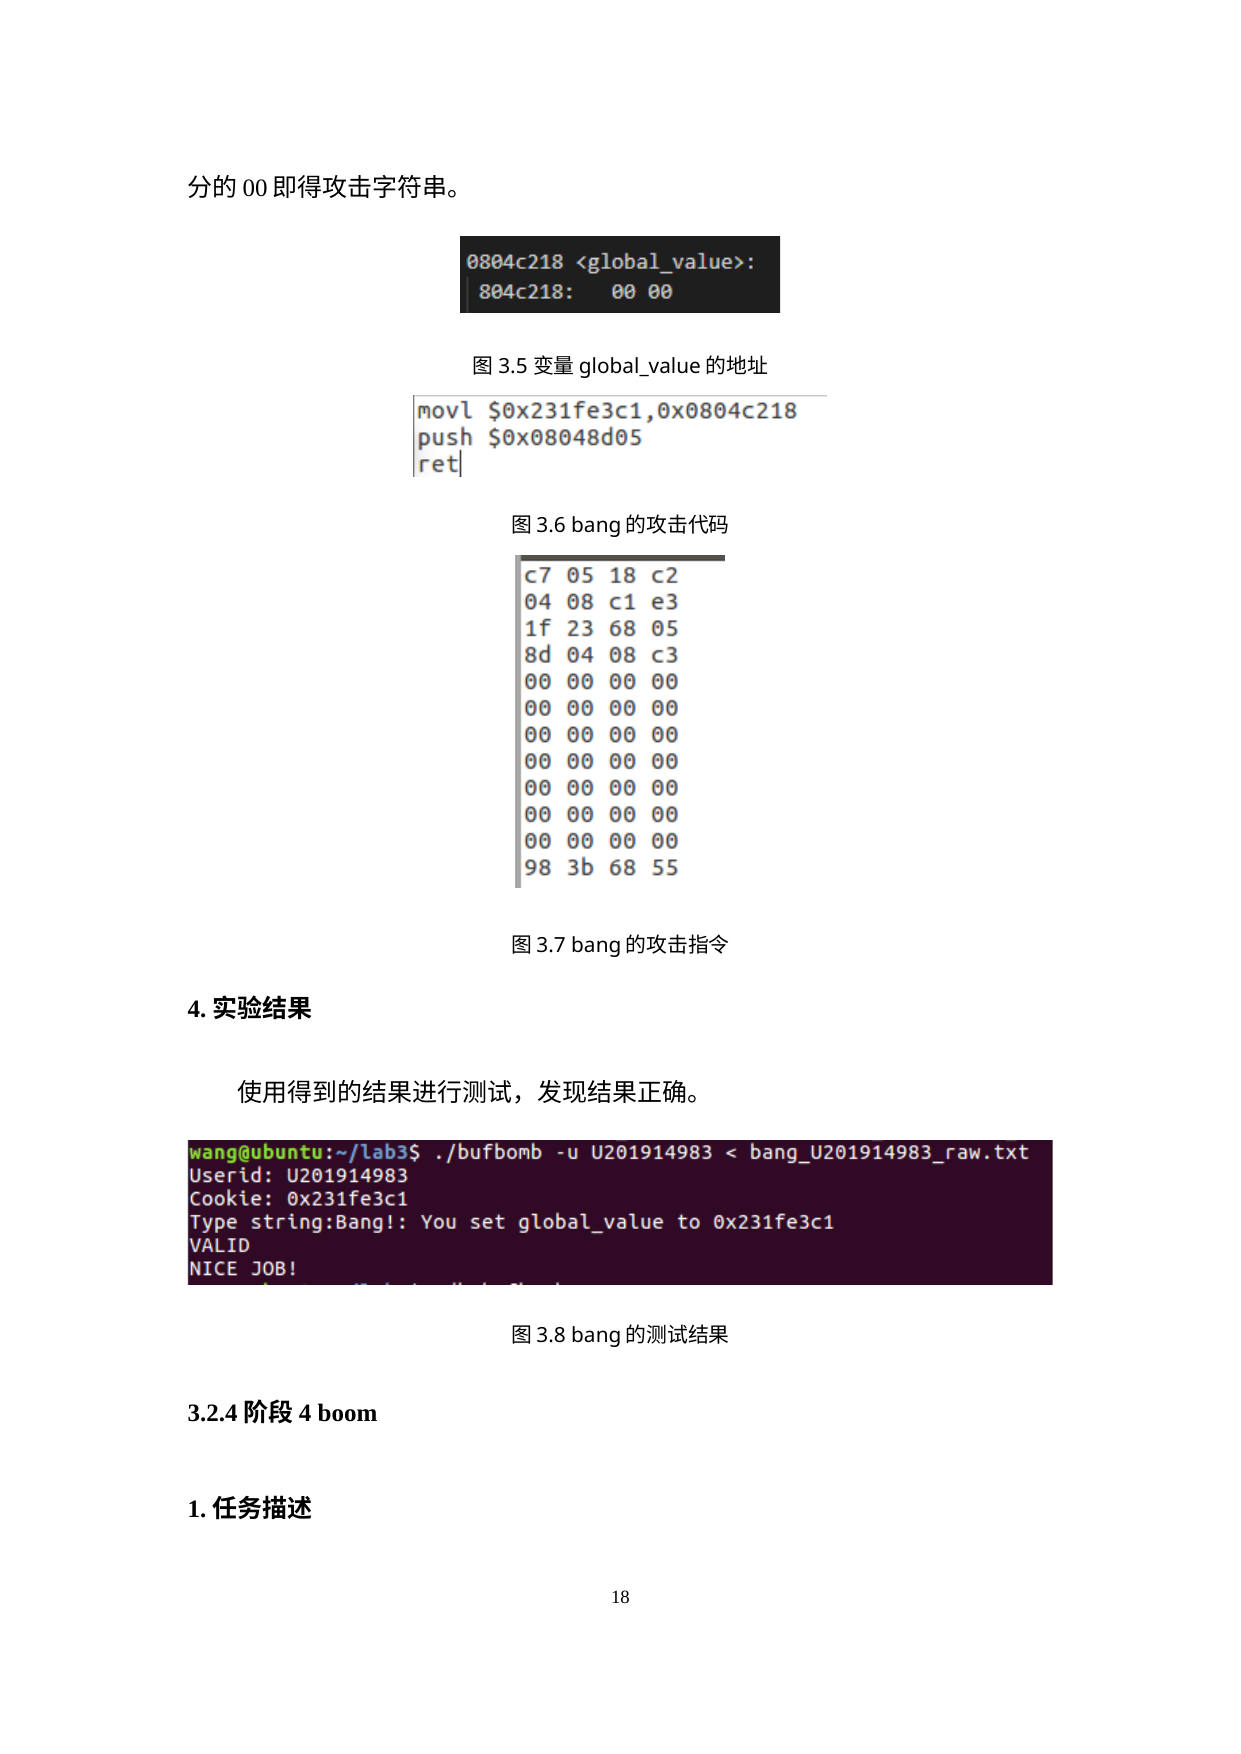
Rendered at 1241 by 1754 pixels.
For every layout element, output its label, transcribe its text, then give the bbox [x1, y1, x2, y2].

picture [413, 395, 828, 477]
text 图 3.8 bang的测试结果 [187, 1318, 1053, 1350]
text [187, 153, 1053, 218]
text 1. 任务描述 [187, 1474, 1053, 1539]
text 图 3.5 变量global_value的地址 [187, 348, 1053, 381]
picture [515, 555, 725, 888]
text 图 3.7 bang的攻击指令 [187, 927, 1053, 959]
text 图 3.6 bang的攻击代码 [187, 507, 1053, 540]
text 4. 实验结果 [187, 974, 1053, 1039]
picture [460, 236, 781, 313]
picture [187, 1140, 1053, 1285]
text 使用得到的结果进行测试，发现结果正确。 [187, 1058, 1053, 1123]
subtitle 3.2.4 阶段4 boom [187, 1392, 1053, 1429]
